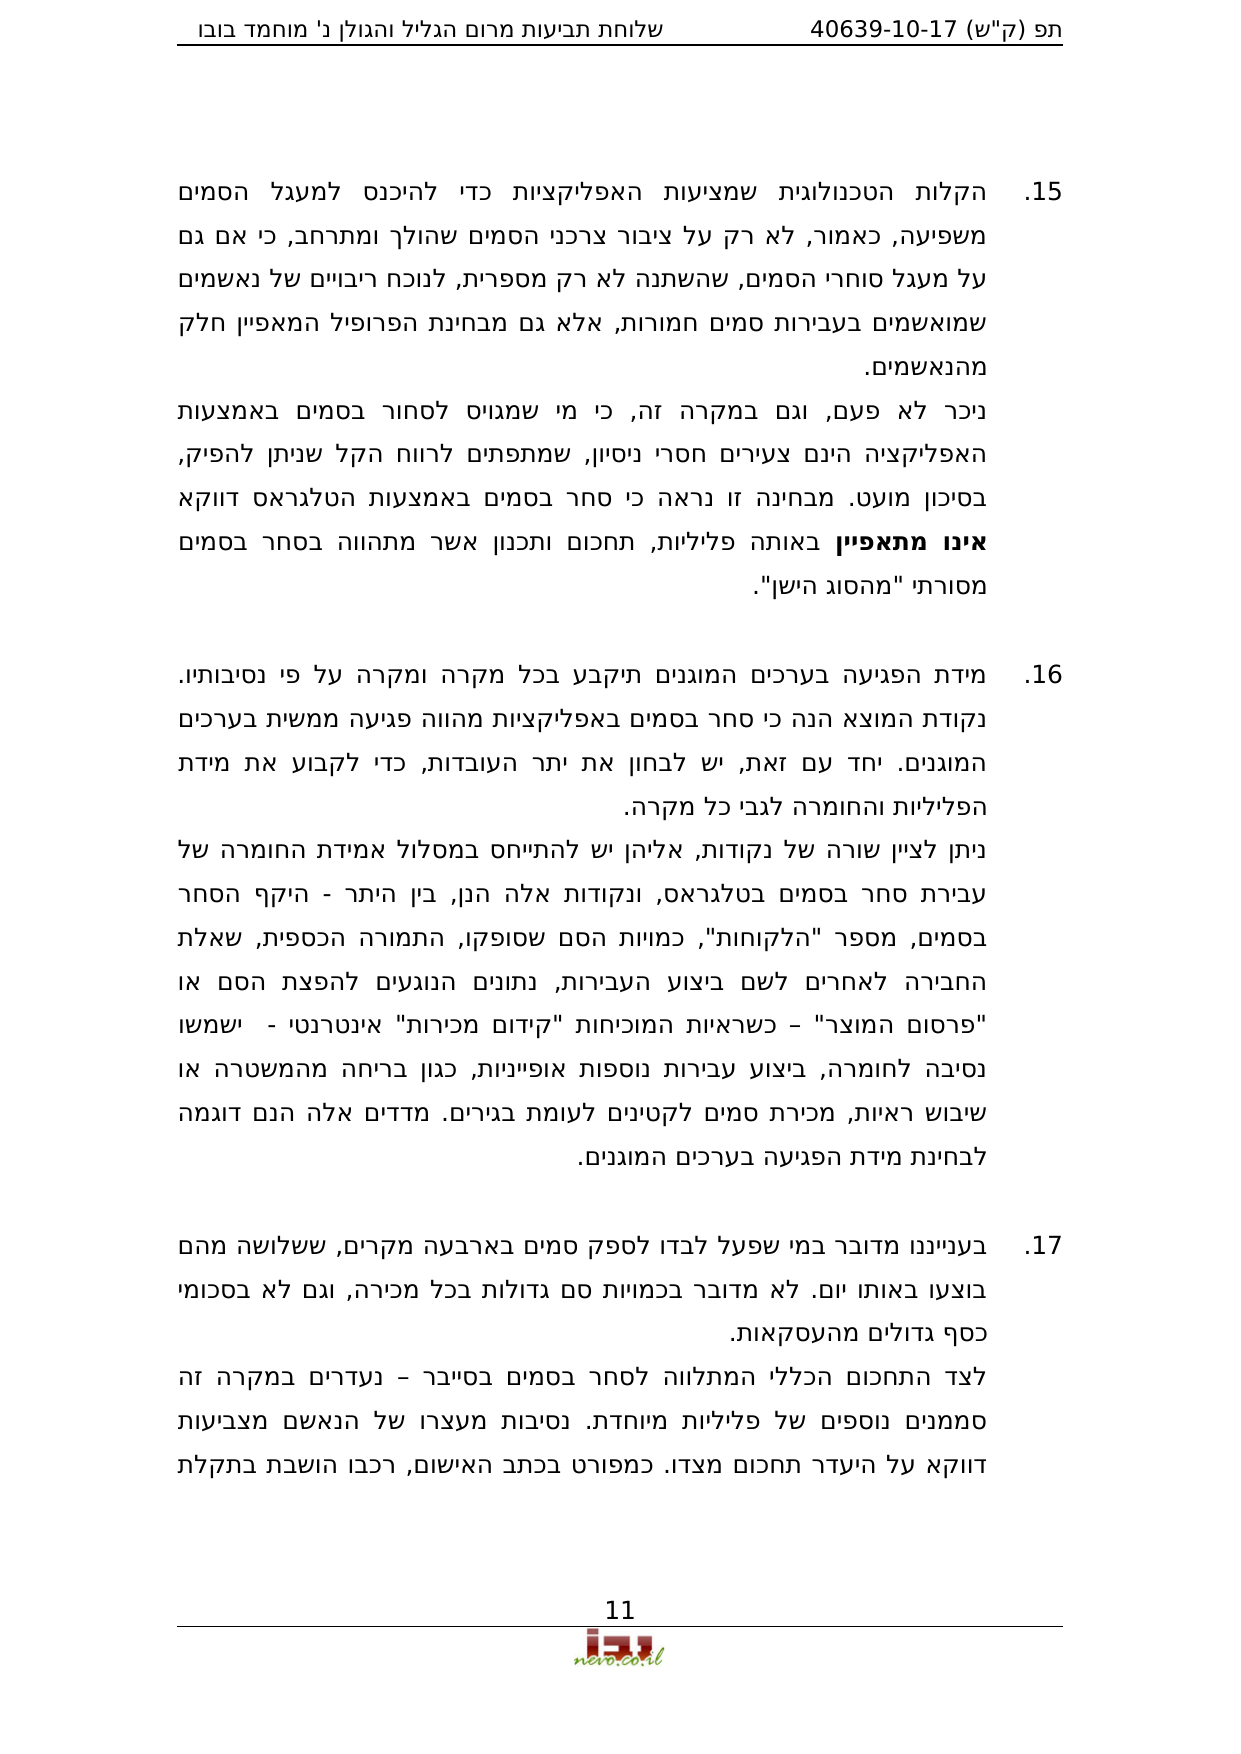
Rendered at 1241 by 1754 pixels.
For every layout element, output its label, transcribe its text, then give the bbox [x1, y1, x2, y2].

picture [574, 1628, 666, 1667]
text 17. בענייננו מדובר במי שפעל לבדו לספק סמים בארבעה מקרים, ששלושה מהם בוצעו באותו יום. לא מדובר בכמויות סם גדולות בכל מכירה, וגם לא בסכומי כסף גדולים מהעסקאות. [177, 1231, 1063, 1348]
text ניכר לא פעם, וגם במקרה זה, כי מי שמגויס לסחור בסמים באמצעות האפליקציה הינם צעירים חסרי ניסיון, שמתפתים לרווח הקל שניתן להפיק, בסיכון מועט. מבחינה זו נראה כי סחר בסמים באמצעות הטלגראס דווקא אינו מתאפיין באותה פליליות, תחכום ותכנון אשר מתהווה בסחר בסמים מסורתי "מהסוג הישן". [177, 396, 988, 600]
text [177, 1362, 988, 1479]
text 15. הקלות הטכנולוגית שמציעות האפליקציות כדי להיכנס למעגל הסמים משפיעה, כאמור, לא רק על ציבור צרכני הסמים שהולך ומתרחב, כי אם גם על מעגל סוחרי הסמים, שהשתנה לא רק מספרית, לנוכח ריבויים של נאשמים שמואשמים בעבירות סמים חמורות, אלא גם מבחינת הפרופיל המאפיין חלק מהנאשמים. [177, 177, 1063, 381]
text 16. מידת הפגיעה בערכים המוגנים תיקבע בכל מקרה ומקרה על פי נסיבותיו. נקודת המוצא הנה כי סחר בסמים באפליקציות מהווה פגיעה ממשית בערכים המוגנים. יחד עם זאת, יש לבחון את יתר העובדות, כדי לקבוע את מידת הפליליות והחומרה לגבי כל מקרה. [177, 660, 1063, 821]
text ניתן לציין שורה של נקודות, אליהן יש להתייחס במסלול אמידת החומרה של עבירת סחר בסמים בטלגראס, ונקודות אלה הנן, בין היתר - היקף הסחר בסמים, מספר "הלקוחות", כמויות הסם שסופקו, התמורה הכספית, שאלת החבירה לאחרים לשם ביצוע העבירות, נתונים הנוגעים להפצת הסם או "פרסום המוצר" – כשראיות המוכיחות "קידום מכירות" אינטרנטי - ישמשו נסיבה לחומרה, ביצוע עבירות נוספות אופייניות, כגון בריחה מהמשטרה או שיבוש ראיות, מכירת סמים לקטינים לעומת בגירים. מדדים אלה הנם דוגמה לבחינת מידת הפגיעה בערכים המוגנים. [177, 835, 988, 1171]
